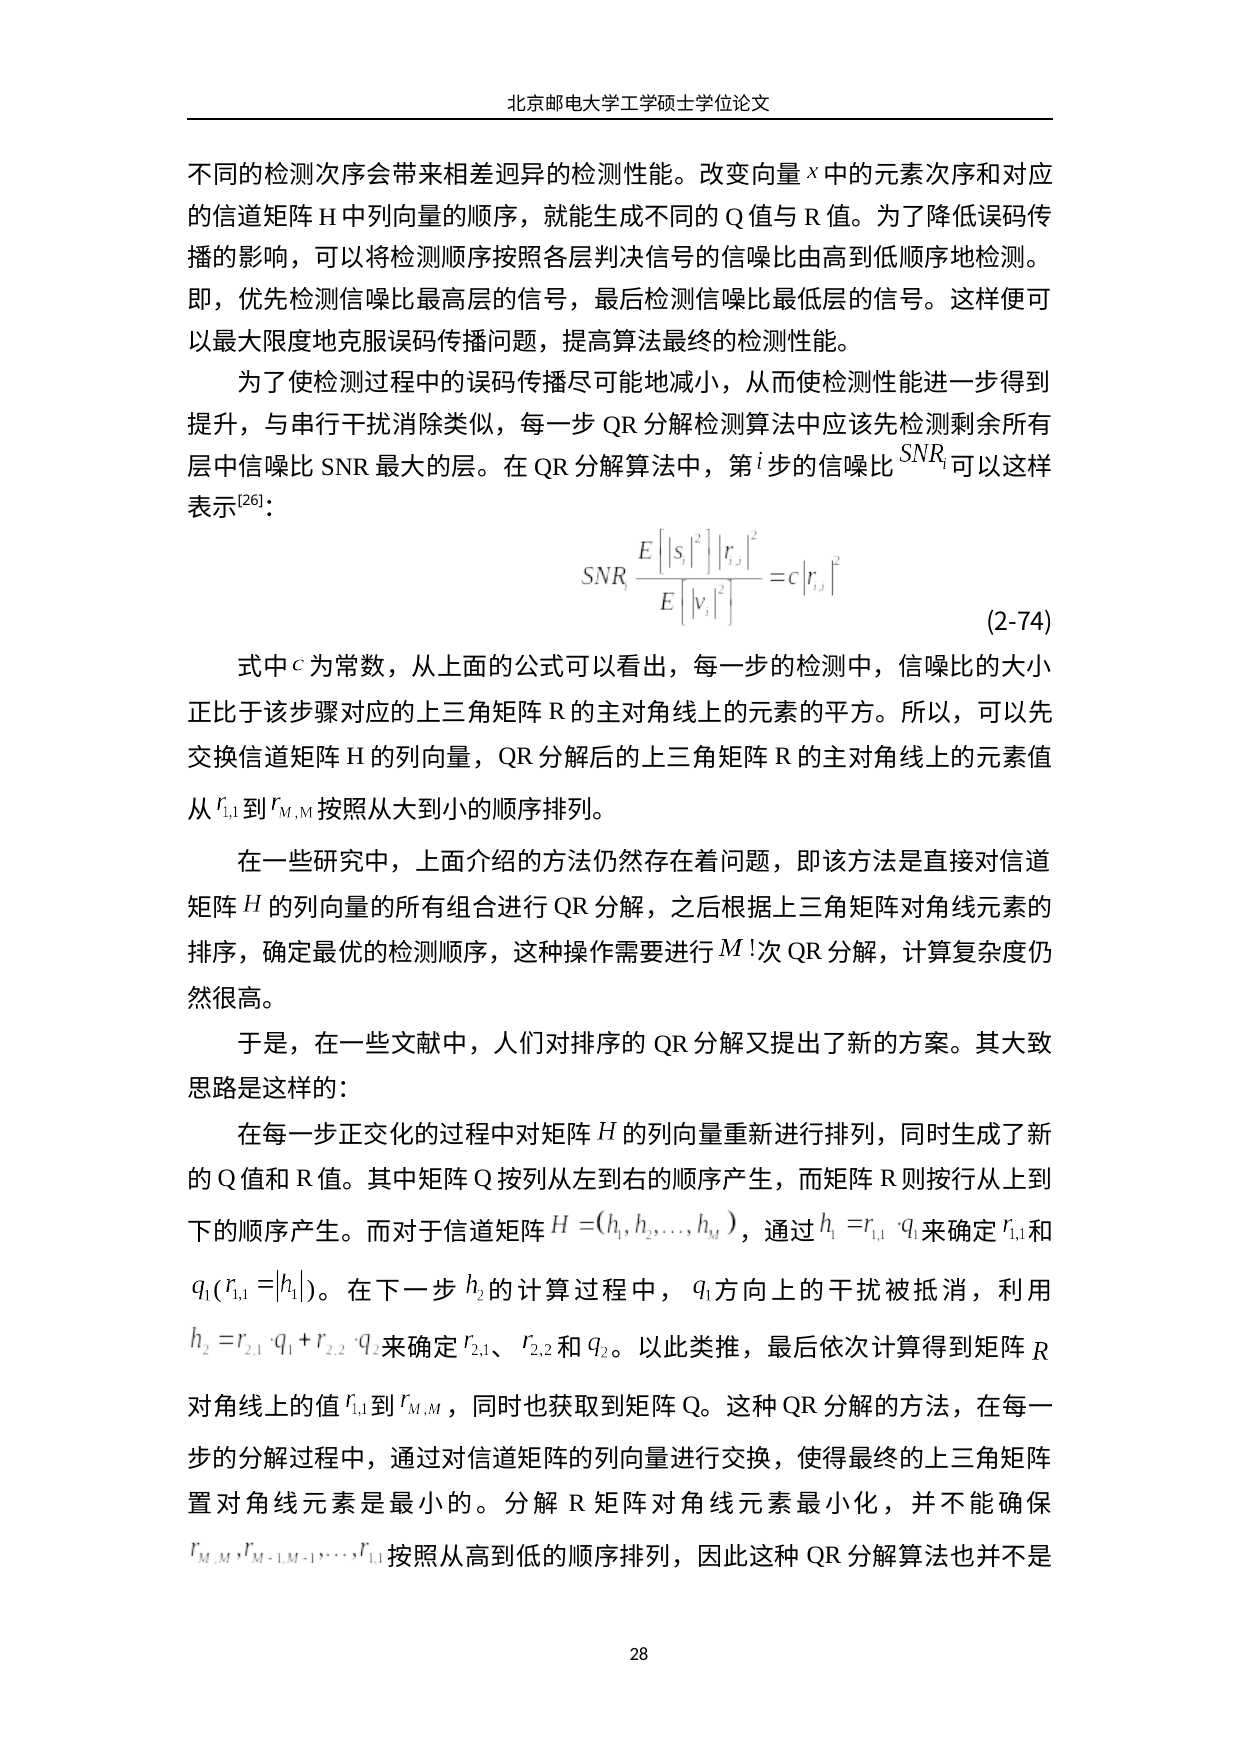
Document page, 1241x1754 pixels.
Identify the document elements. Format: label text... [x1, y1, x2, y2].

text 于是，在一些文献中，人们对排序的QR分解又提出了新的方案。其大致思路是这样的： [187, 1024, 1053, 1105]
text 为了使检测过程中的误码传播尽可能地减小，从而使检测性能进一步得到提升，与串行干扰消除类似，每一步QR分解检测算法中应该先检测剩余所有层中信噪比SNR最大的层。在QR分解算法中，第步的信噪比可以这样表示[26]： [187, 358, 1053, 525]
text 在一些研究中，上面介绍的方法仍然存在着问题，即该方法是直接对信道矩阵的列向量的所有组合进行QR分解，之后根据上三角矩阵对角线元素的排序，确定最优的检测顺序，这种操作需要进行次QR分解，计算复杂度仍然很高。 [187, 842, 1053, 1014]
text 式中为常数，从上面的公式可以看出，每一步的检测中，信噪比的大小正比于该步骤对应的上三角矩阵R的主对角线上的元素的平方。所以，可以先交换信道矩阵H的列向量，QR分解后的上三角矩阵R的主对角线上的元素值从到按照从大到小的顺序排列。 [187, 647, 1053, 833]
text (2-74) [187, 525, 1053, 638]
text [187, 1114, 1053, 1579]
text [187, 150, 1053, 358]
